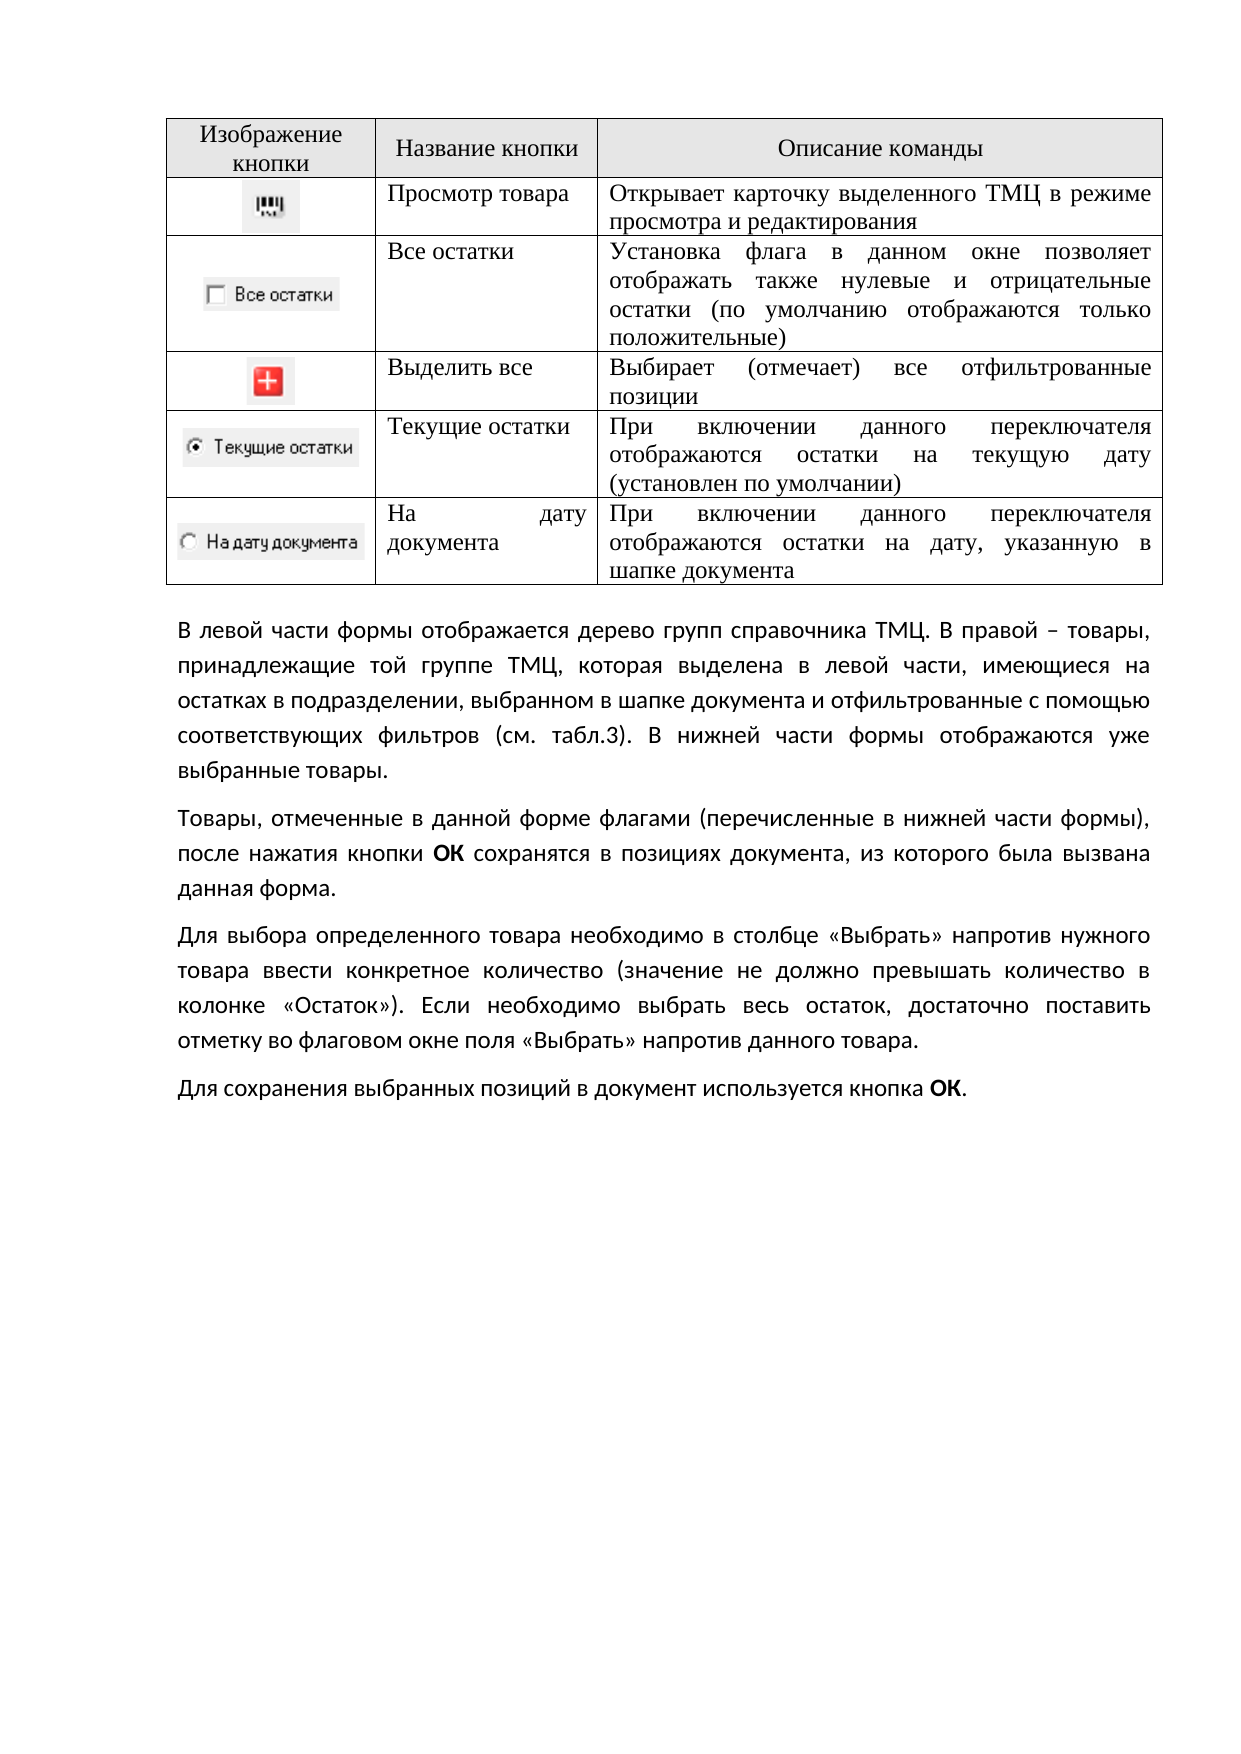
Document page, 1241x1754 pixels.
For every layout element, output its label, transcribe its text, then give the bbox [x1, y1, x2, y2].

table_cell Открывает карточку выделенного ТМЦ в режиме просмотра и редактирования [598, 178, 1162, 235]
picture [182, 428, 360, 467]
table_cell [167, 236, 375, 351]
table_cell При включении данного переключателя отображаются остатки на текущую дату (установлен по умолчании) [598, 411, 1162, 497]
table_cell Выбирает (отмечает) все отфильтрованные позиции [598, 352, 1162, 410]
table_cell Просмотр товара [376, 178, 597, 235]
table_cell [167, 411, 375, 497]
table_header Название кнопки [376, 119, 597, 177]
picture [202, 277, 340, 311]
picture [246, 357, 295, 405]
table_cell При включении данного переключателя отображаются остатки на дату, указанную в шапке документа [598, 498, 1162, 584]
table_cell Текущие остатки [376, 411, 597, 497]
table_cell [167, 352, 375, 410]
table_header Изображение кнопки [167, 119, 375, 177]
table_header Описание команды [598, 119, 1162, 177]
text Для сохранения выбранных позиций в документ используется кнопка ОК. [177, 1072, 1152, 1102]
picture [242, 180, 300, 233]
table_cell Установка флага в данном окне позволяет отображать также нулевые и отрицательные остатки (по умолчанию отображаются только положительные) [598, 236, 1162, 351]
table_cell На дату документа [376, 498, 597, 584]
text В левой части формы отображается дерево групп справочника ТМЦ. В правой – товары, принадлежащие той группе ТМЦ, которая выделена в левой части, имеющиеся на остатках в подразделении, выбранном в шапке документа и отфильтрованные с помощью соответствующих фильтров (см. табл.3). В нижней части формы отображаются уже выбранные товары. [177, 614, 1152, 785]
table_cell Выделить все [376, 352, 597, 410]
text Товары, отмеченные в данной форме флагами (перечисленные в нижней части формы), после нажатия кнопки ОК сохранятся в позициях документа, из которого была вызвана данная форма. [177, 802, 1152, 902]
table_cell [167, 498, 375, 584]
table_cell [167, 178, 375, 235]
picture [177, 523, 365, 560]
table_cell Все остатки [376, 236, 597, 351]
text Для выбора определенного товара необходимо в столбце «Выбрать» напротив нужного товара ввести конкретное количество (значение не должно превышать количество в колонке «Остаток»). Если необходимо выбрать весь остаток, достаточно поставить отметку во флаговом окне поля «Выбрать» напротив данного товара. [177, 919, 1152, 1055]
